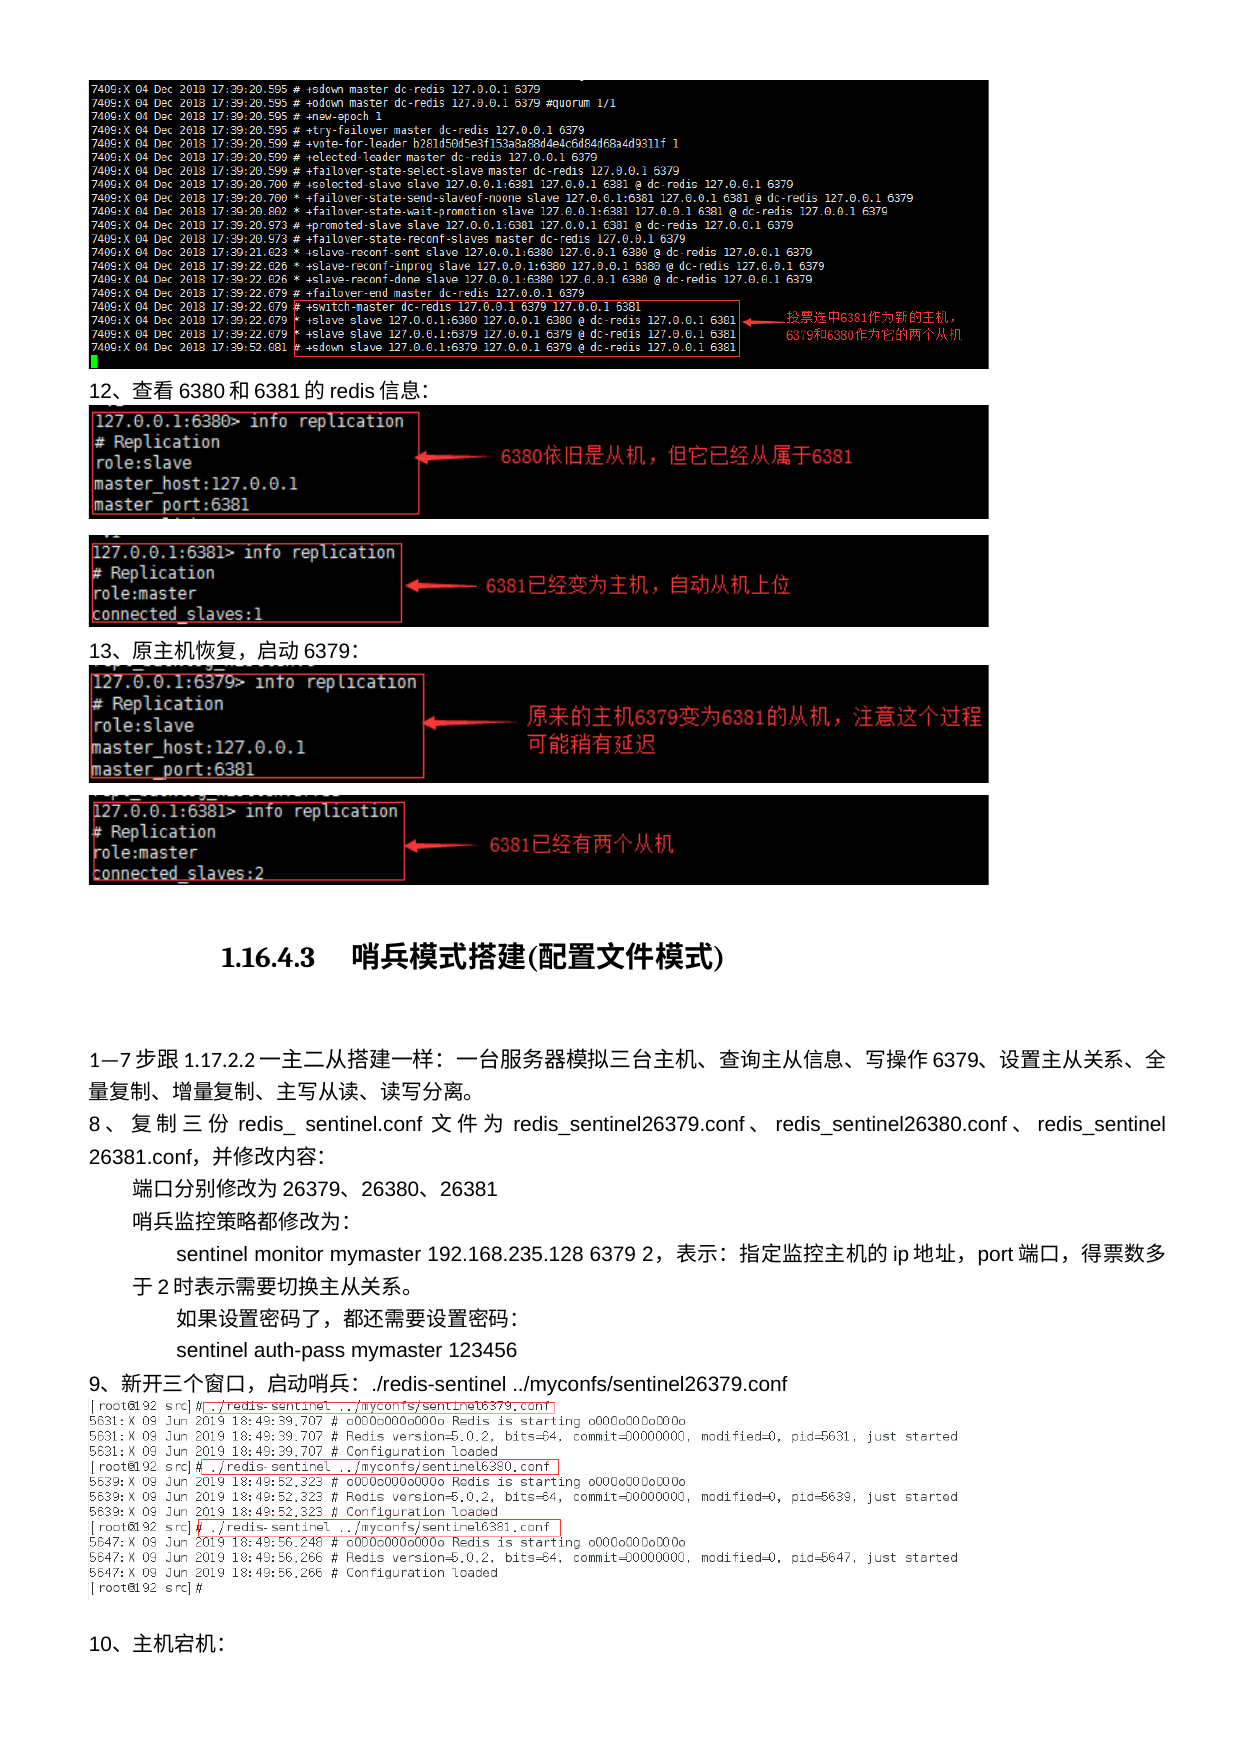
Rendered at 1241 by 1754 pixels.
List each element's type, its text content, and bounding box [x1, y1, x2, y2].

text 如果设置密码了，都还需要设置密码： [132, 1301, 1167, 1334]
picture [88, 1398, 989, 1600]
text 8、复制三份redis_ sentinel.conf文件为redis_sentinel26379.conf、redis_sentinel26380.conf、redis_sentinel 26381.conf，并修改内容： [89, 1106, 1167, 1171]
text 13、原主机恢复，启动6379： [89, 633, 1167, 666]
picture [88, 795, 989, 885]
text 10、主机宕机： [89, 1626, 1167, 1659]
picture [88, 405, 989, 519]
picture [88, 665, 989, 783]
text sentinel auth-pass mymaster 123456 [132, 1334, 1167, 1366]
text 端口分别修改为26379、26380、26381 [89, 1171, 1167, 1204]
subtitle 哨兵模式搭建(配置文件模式) [222, 922, 1167, 987]
text 1—7步跟1.17.2.2一主二从搭建一样：一台服务器模拟三台主机、查询主从信息、写操作6379、设置主从关系、全量复制、增量复制、主写从读、读写分离。 [89, 1041, 1167, 1106]
text sentinel monitor mymaster 192.168.235.128 6379 2，表示：指定监控主机的ip地址，port端口，得票数多于2时表示需要切换主从关系。 [132, 1236, 1167, 1301]
text 12、查看6380和6381的redis信息： [89, 373, 1167, 406]
picture [88, 535, 989, 627]
picture [88, 80, 989, 369]
text 9、新开三个窗口，启动哨兵：./redis-sentinel ../myconfs/sentinel26379.conf [89, 1366, 1167, 1399]
text 哨兵监控策略都修改为： [89, 1204, 1167, 1236]
